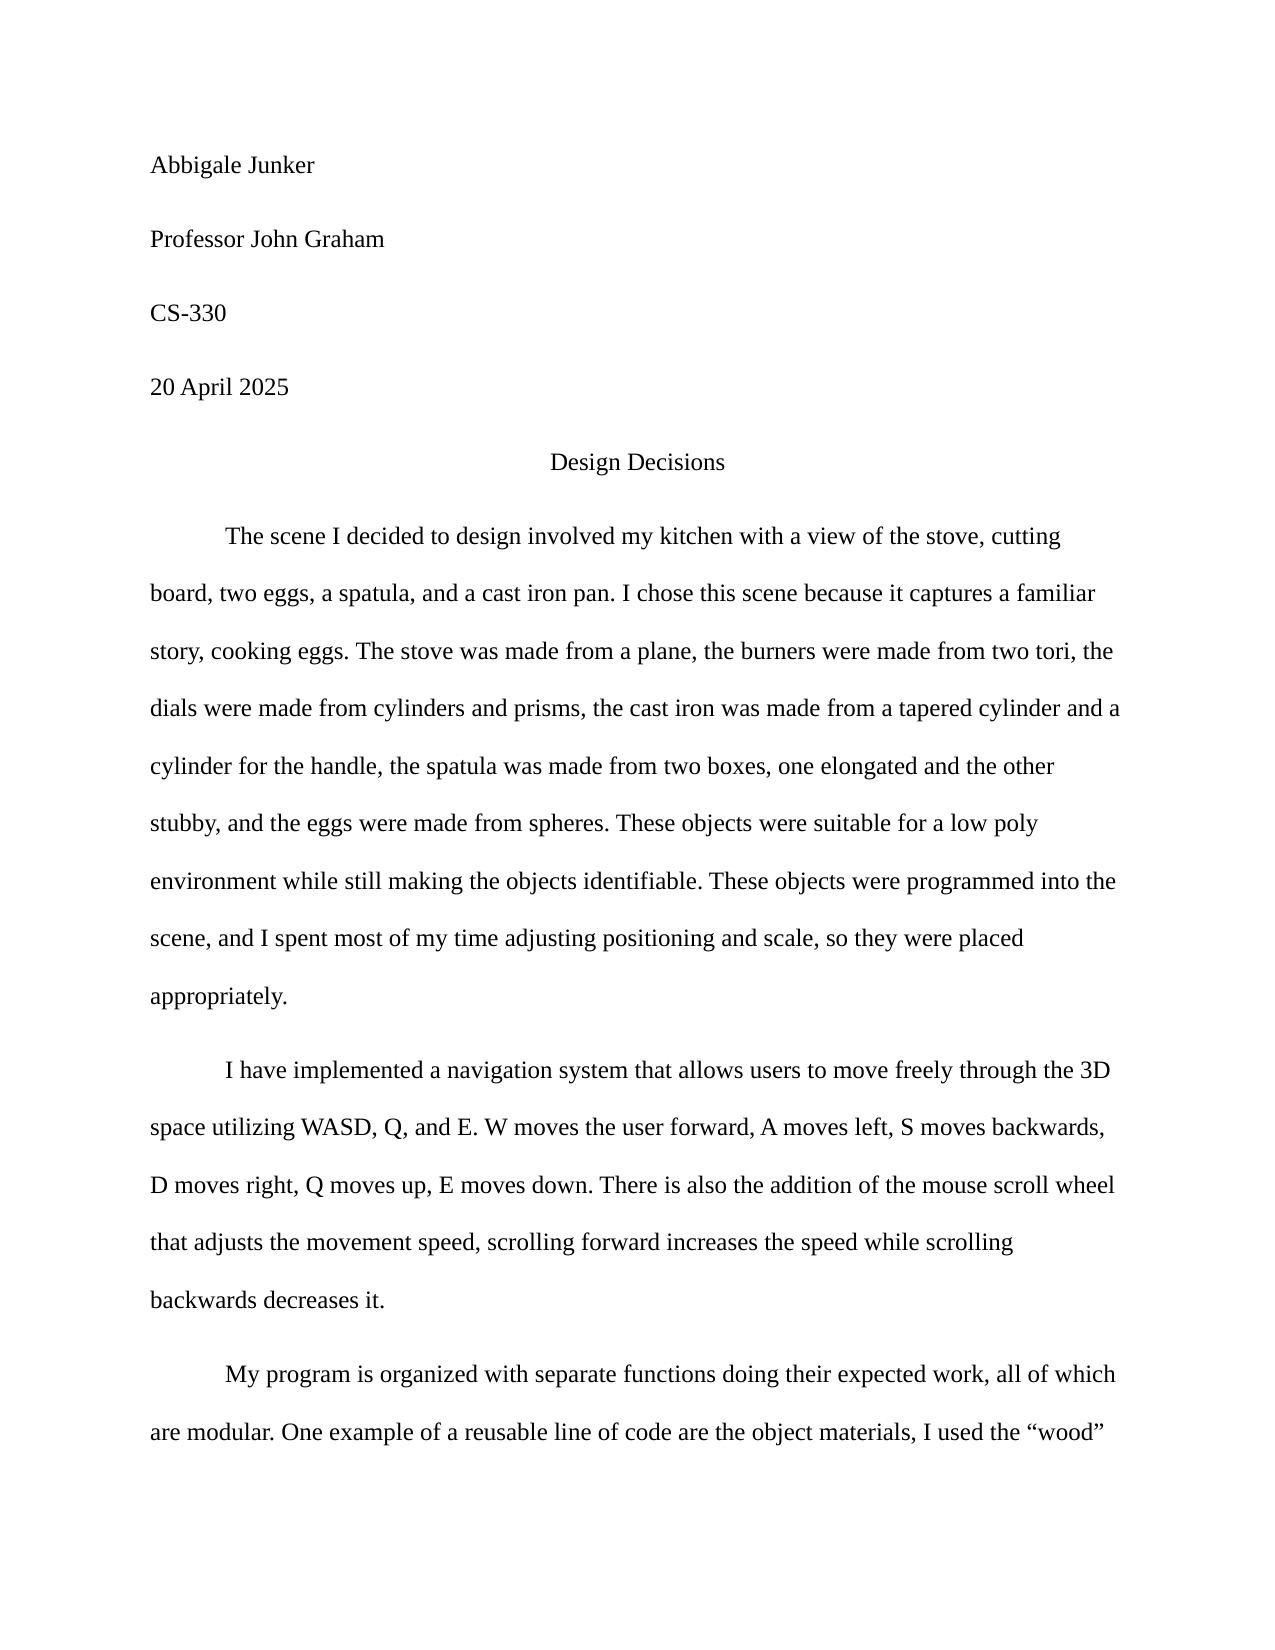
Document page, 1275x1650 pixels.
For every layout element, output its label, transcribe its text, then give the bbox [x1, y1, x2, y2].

text Professor John Graham [150, 224, 1125, 253]
text The scene I decided to design involved my kitchen with a view of the stove, cutting board, two eggs, a spatula, and a cast iron pan. I chose this scene because it captures a familiar story, cooking eggs. The stove was made from a plane, the burners were made from two tori, the dials were made from cylinders and prisms, the cast iron was made from a tapered cylinder and a cylinder for the handle, the spatula was made from two boxes, one elongated and the other stubby, and the eggs were made from spheres. These objects were suitable for a low poly environment while still making the objects identifiable. These objects were programmed into the scene, and I spent most of my time adjusting positioning and scale, so they were placed appropriately. [150, 521, 1125, 1009]
text CS-330 [150, 298, 1125, 327]
text Abbigale Junker [150, 150, 1125, 179]
text I have implemented a navigation system that allows users to move freely through the 3D space utilizing WASD, Q, and E. W moves the user forward, A moves left, S moves backwards, D moves right, Q moves up, E moves down. There is also the addition of the mouse scroll wheel that adjusts the movement speed, scrolling forward increases the speed while scrolling backwards decreases it. [150, 1055, 1125, 1314]
text 20 April 2025 [150, 372, 1125, 401]
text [150, 1359, 1125, 1445]
text Design Decisions [150, 447, 1125, 475]
